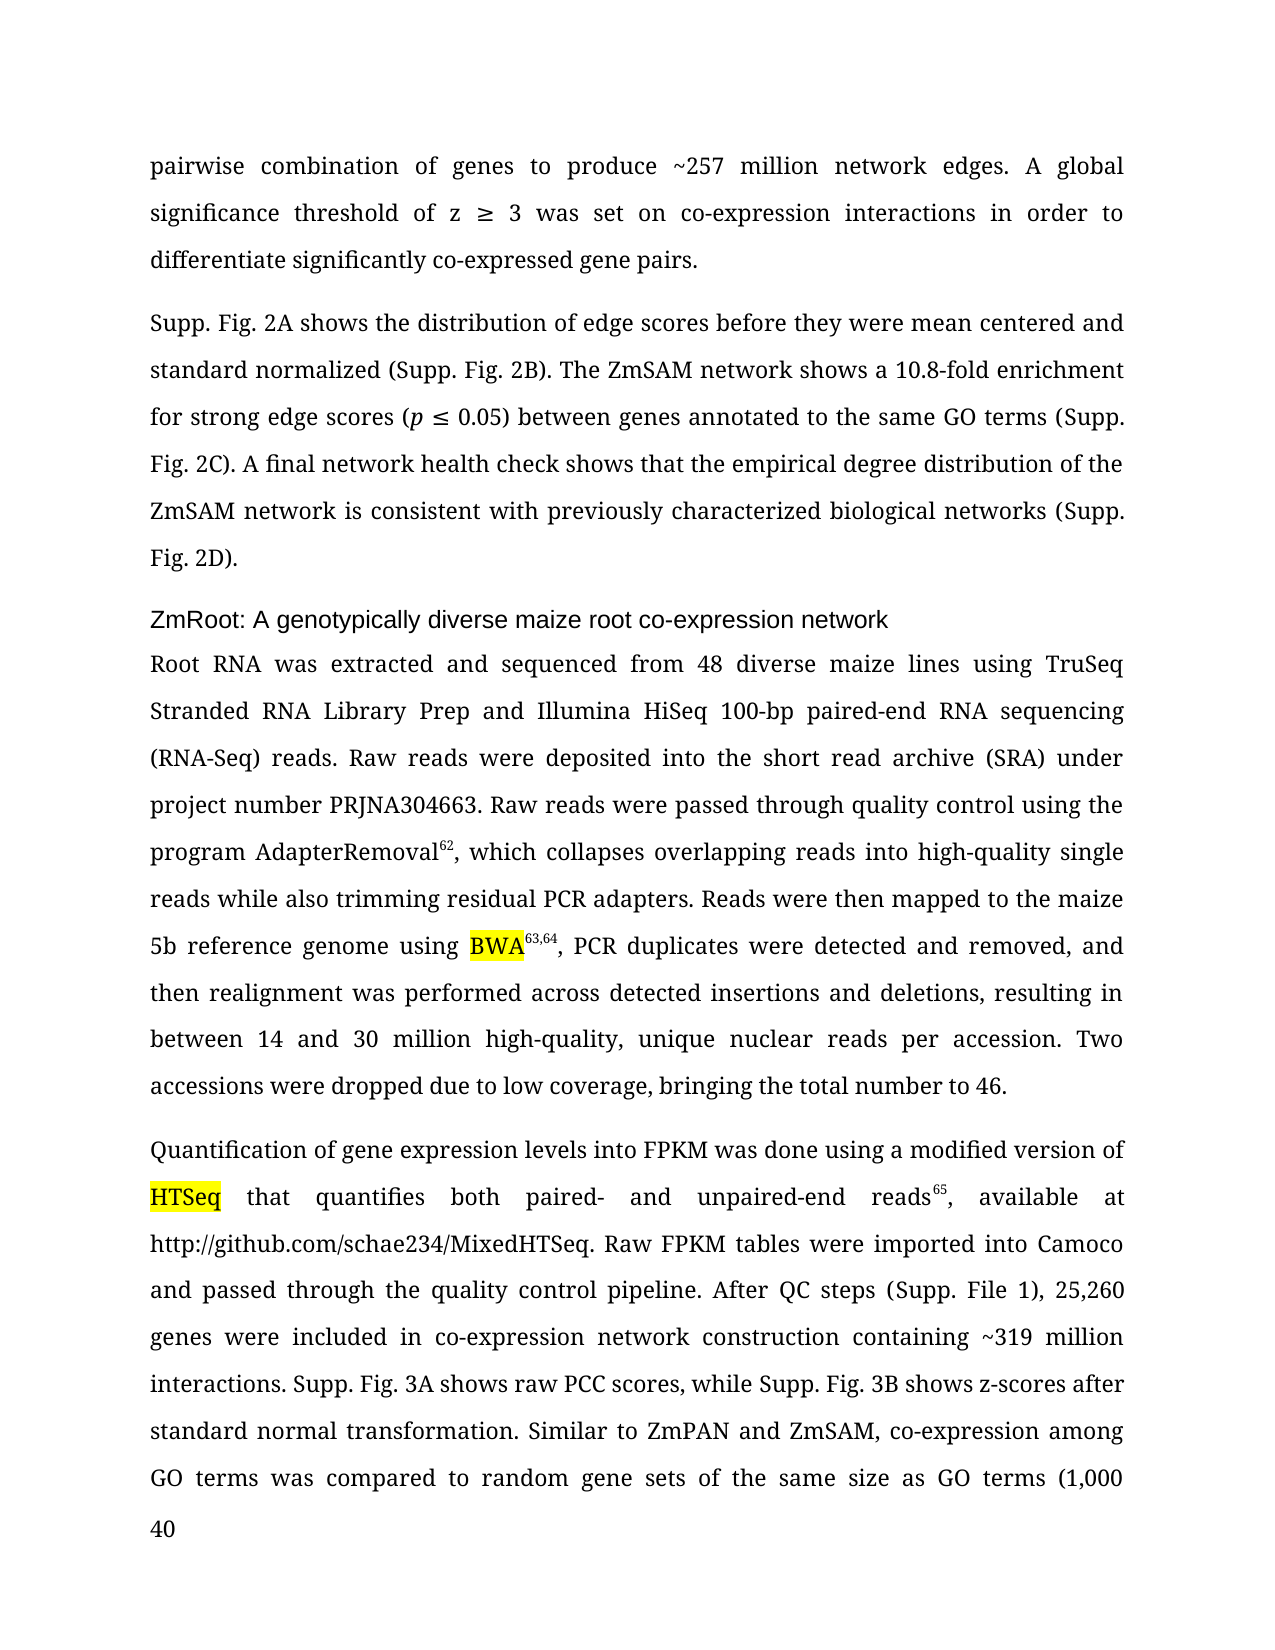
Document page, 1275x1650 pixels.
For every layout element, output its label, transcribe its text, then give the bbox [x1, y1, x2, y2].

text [150, 1134, 1125, 1493]
subtitle ZmRoot: A genotypically diverse maize root co-expression network [150, 605, 1125, 634]
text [150, 150, 1125, 275]
text Supp. Fig. 2A shows the distribution of edge scores before they were mean centered and standard normalized (Supp. Fig. 2B). The ZmSAM network shows a 10.8-fold enrichment for strong edge scores (p ≤ 0.05) between genes annotated to the same GO terms (Supp. Fig. 2C). A final network health check shows that the empirical degree distribution of the ZmSAM network is consistent with previously characterized biological networks (Supp. Fig. 2D). [150, 307, 1125, 573]
text Root RNA was extracted and sequenced from 48 diverse maize lines using TruSeq Stranded RNA Library Prep and Illumina HiSeq 100-bp paired-end RNA sequencing (RNA-Seq) reads. Raw reads were deposited into the short read archive (SRA) under project number PRJNA304663. Raw reads were passed through quality control using the program AdapterRemoval62, which collapses overlapping reads into high-quality single reads while also trimming residual PCR adapters. Reads were then mapped to the maize 5b reference genome using BWA63,64, PCR duplicates were detected and removed, and then realignment was performed across detected insertions and deletions, resulting in between 14 and 30 million high-quality, unique nuclear reads per accession. Two accessions were dropped due to low coverage, bringing the total number to 46. [150, 648, 1125, 1101]
